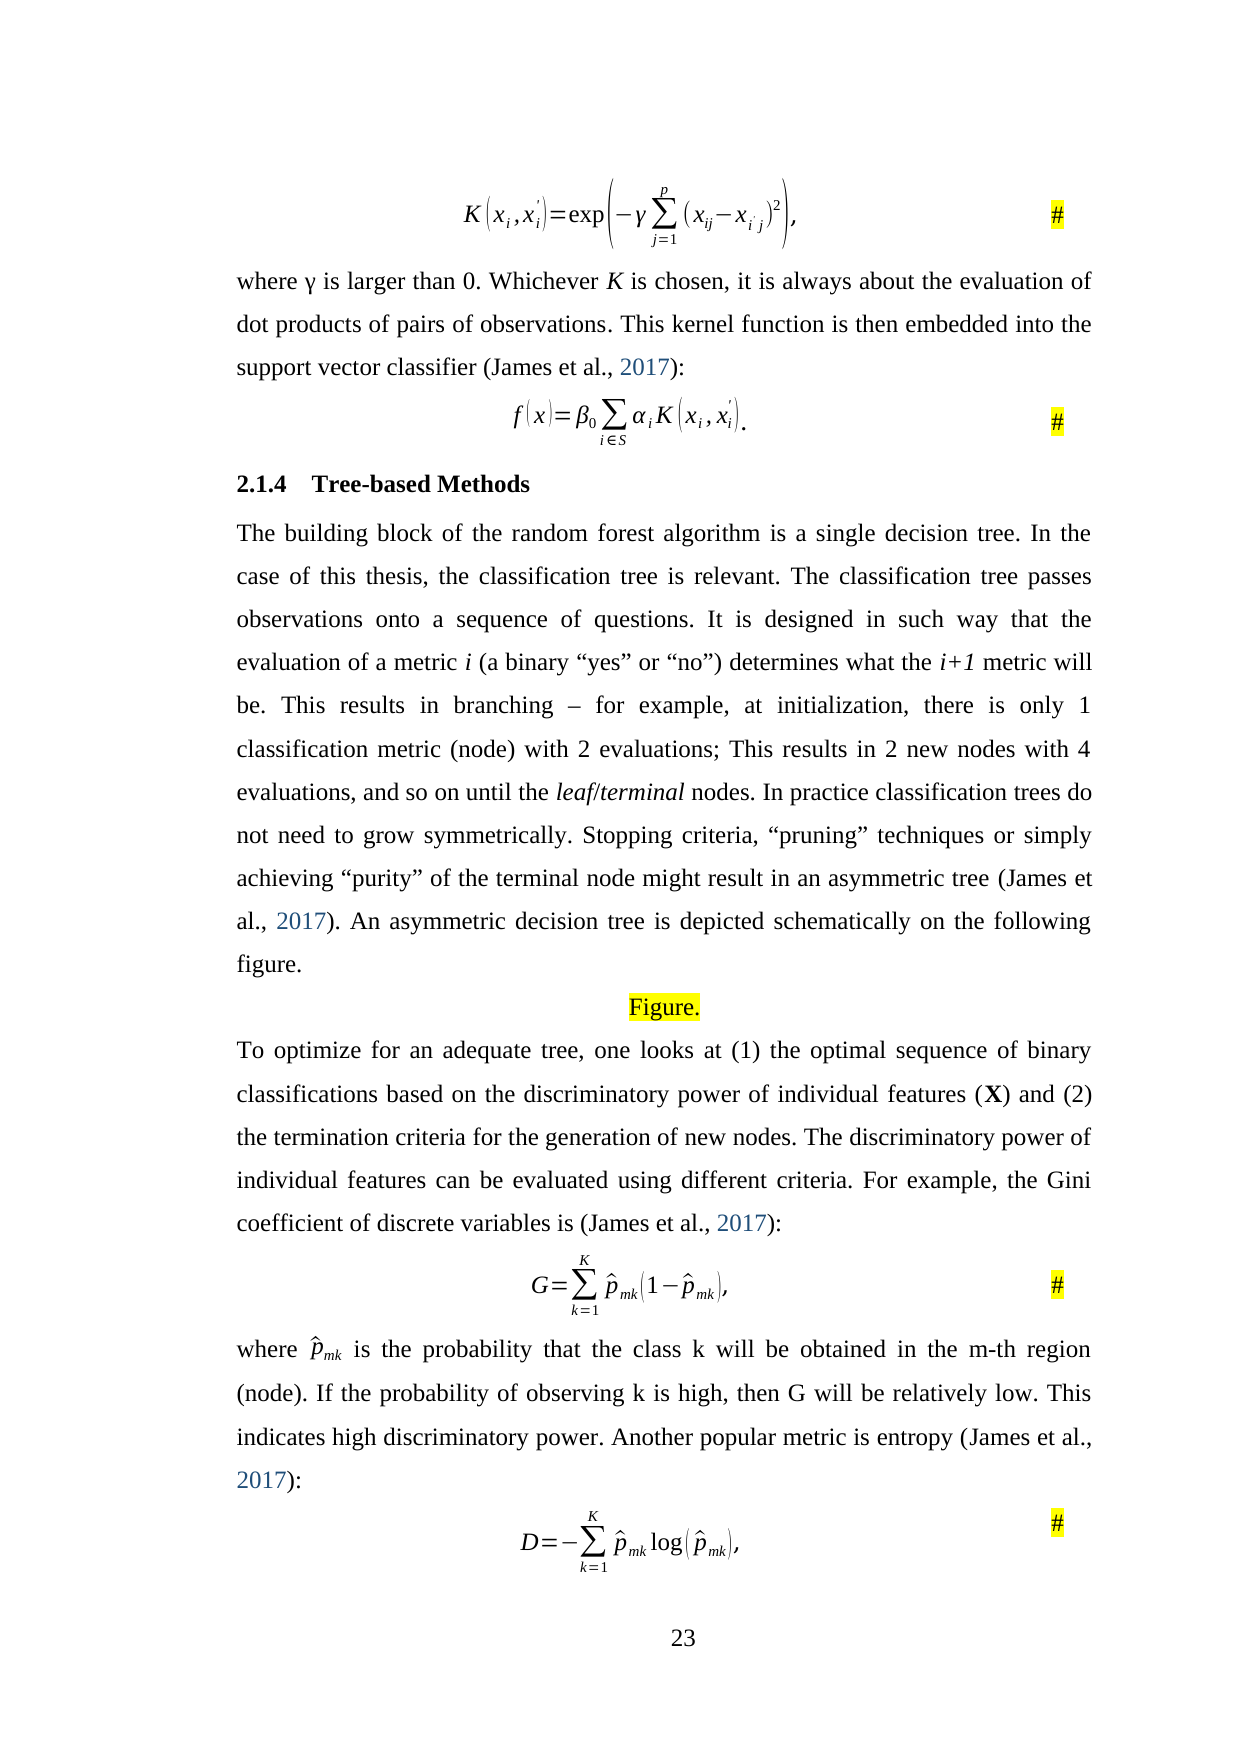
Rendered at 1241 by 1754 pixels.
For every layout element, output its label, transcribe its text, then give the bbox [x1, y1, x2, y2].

table_header # [1023, 395, 1091, 462]
subtitle Tree-based Methods [236, 469, 1092, 497]
table_header , [236, 1251, 1023, 1333]
table_header # [1023, 1508, 1091, 1575]
text where γ is larger than 0. Whichever K is chosen, it is always about the evaluation of dot products of pairs of observations. This kernel function is then embedded into the support vector classifier (James et al., 2017): [236, 266, 1092, 381]
table_header . [236, 395, 1023, 462]
text The building block of the random forest algorithm is a single decision tree. In the case of this thesis, the classification tree is relevant. The classification tree passes observations onto a sequence of questions. It is designed in such way that the evaluation of a metric i (a binary “yes” or “no”) determines what the i+1 metric will be. This results in branching – for example, at initialization, there is only 1 classification metric (node) with 2 evaluations; This results in 2 new nodes with 4 evaluations, and so on until the leaf/terminal nodes. In practice classification trees do not need to grow symmetrically. Stopping criteria, “pruning” techniques or simply achieving “purity” of the terminal node might result in an asymmetric tree (James et al., 2017). An asymmetric decision tree is depicted schematically on the following figure. [236, 518, 1092, 978]
table_header , [236, 177, 1023, 266]
table_header , [236, 1508, 1023, 1575]
text Figure. [236, 992, 1092, 1021]
table_header # [1023, 1251, 1091, 1333]
text where is the probability that the class k will be obtained in the m-th region (node). If the probability of observing k is high, then G will be relatively low. This indicates high discriminatory power. Another popular metric is entropy (James et al., 2017): [236, 1333, 1092, 1493]
text To optimize for an adequate tree, one looks at (1) the optimal sequence of binary classifications based on the discriminatory power of individual features (X) and (2) the termination criteria for the generation of new nodes. The discriminatory power of individual features can be evaluated using different criteria. For example, the Gini coefficient of discrete variables is (James et al., 2017): [236, 1036, 1092, 1237]
table_header # [1023, 177, 1091, 266]
